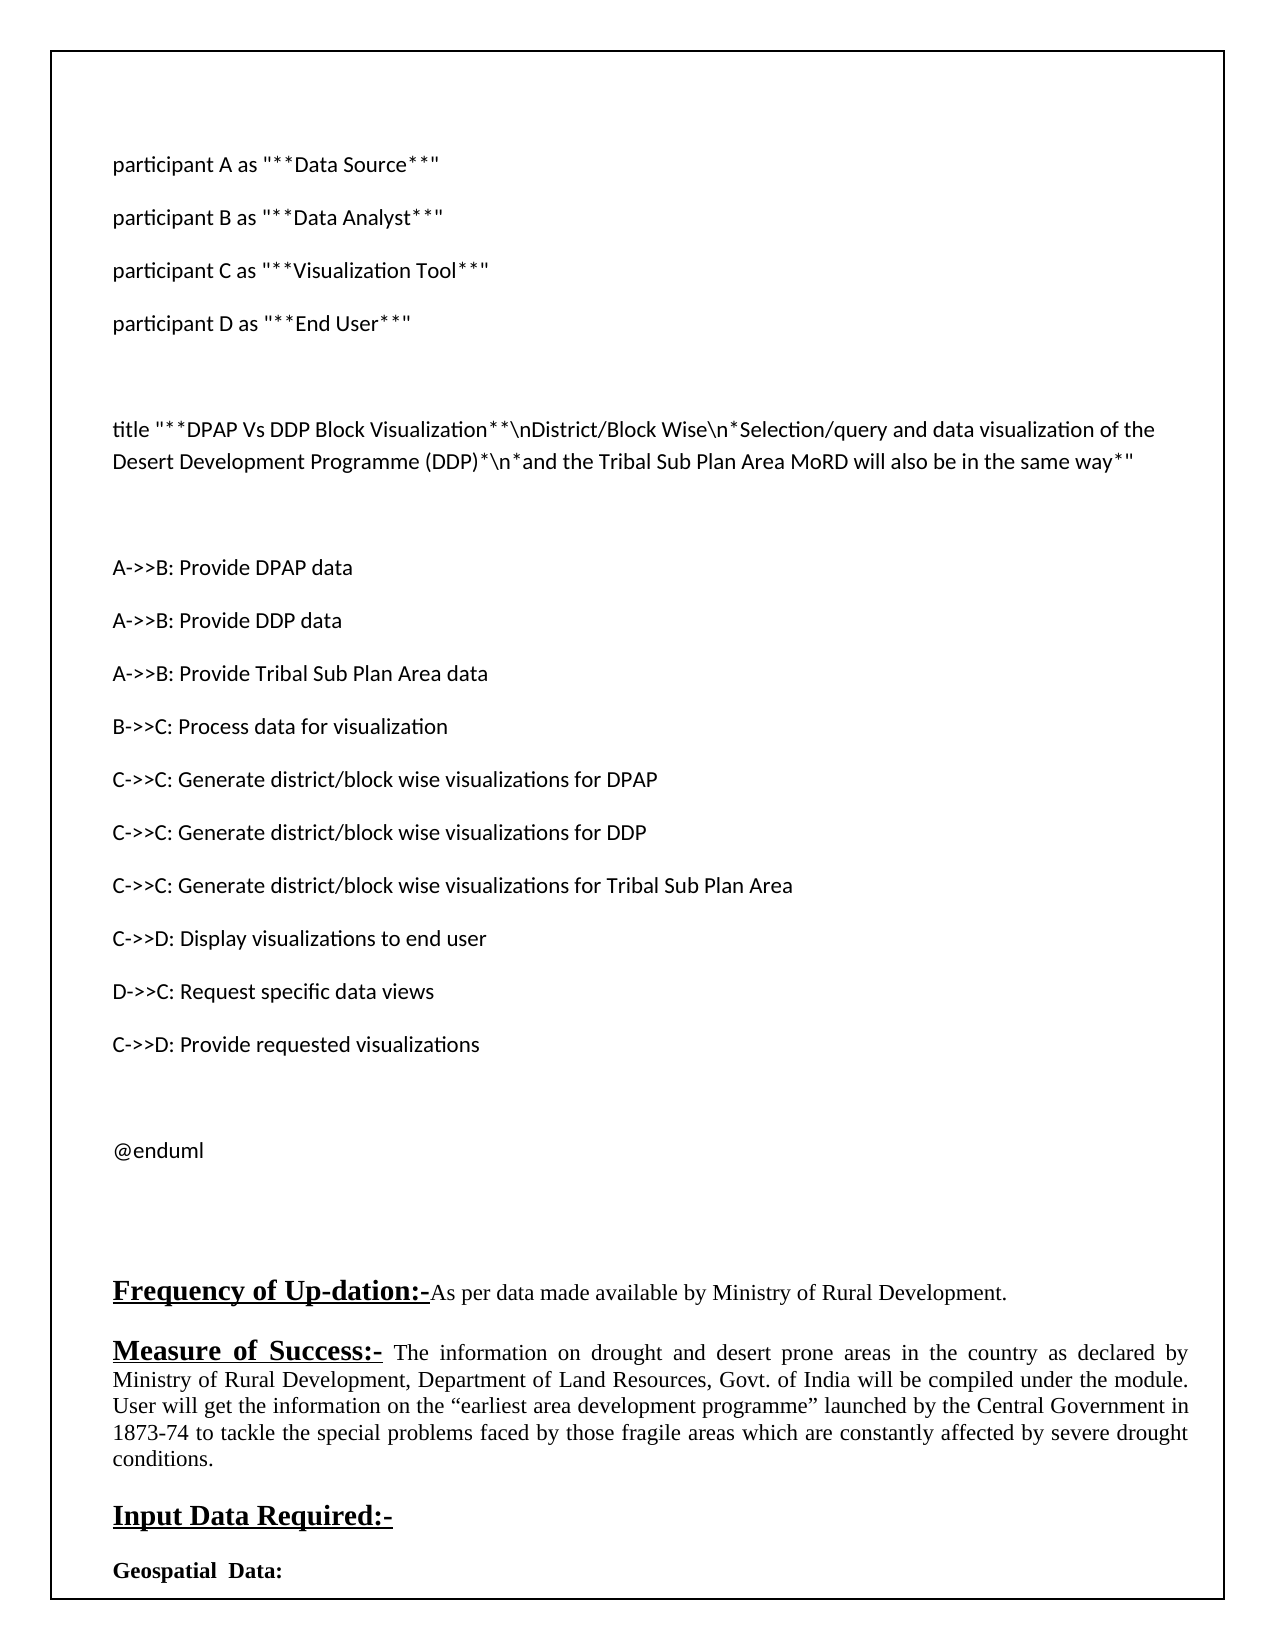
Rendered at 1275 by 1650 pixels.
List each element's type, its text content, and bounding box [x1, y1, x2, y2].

text A->>B: Provide Tribal Sub Plan Area data [112, 659, 1191, 687]
text participant C as "**Visualization Tool**" [112, 256, 1191, 284]
text A->>B: Provide DPAP data [112, 553, 1191, 581]
text title "**DPAP Vs DDP Block Visualization**\nDistrict/Block Wise\n*Selection/query and data visualization of the Desert Development Programme (DDP)*\n*and the Tribal Sub Plan Area MoRD will also be in the same way*" [112, 415, 1191, 475]
text participant B as "**Data Analyst**" [112, 203, 1191, 231]
text Frequency of Up-dation:-As per data made available by Ministry of Rural Development. [112, 1273, 1191, 1307]
text C->>C: Generate district/block wise visualizations for DPAP [112, 765, 1191, 793]
text Geospatial Data: [112, 1557, 1191, 1584]
text C->>D: Display visualizations to end user [112, 924, 1191, 952]
text C->>C: Generate district/block wise visualizations for DDP [112, 818, 1191, 846]
text participant D as "**End User**" [112, 309, 1191, 337]
text A->>B: Provide DDP data [112, 606, 1191, 634]
text C->>D: Provide requested visualizations [112, 1031, 1191, 1058]
text B->>C: Process data for visualization [112, 712, 1191, 740]
text participant A as "**Data Source**" [112, 150, 1191, 178]
text Input Data Required:- [112, 1498, 1191, 1531]
text C->>C: Generate district/block wise visualizations for Tribal Sub Plan Area [112, 871, 1191, 899]
text D->>C: Request specific data views [112, 977, 1191, 1006]
text @enduml [112, 1137, 1191, 1164]
text Measure of Success:- The information on drought and desert prone areas in the country as declared by Ministry of Rural Development, Department of Land Resources, Govt. of India will be compiled under the module. User will get the information on the “earliest area development programme” launched by the Central Government in 1873-74 to tackle the special problems faced by those fragile areas which are constantly affected by severe drought conditions. [112, 1333, 1191, 1472]
